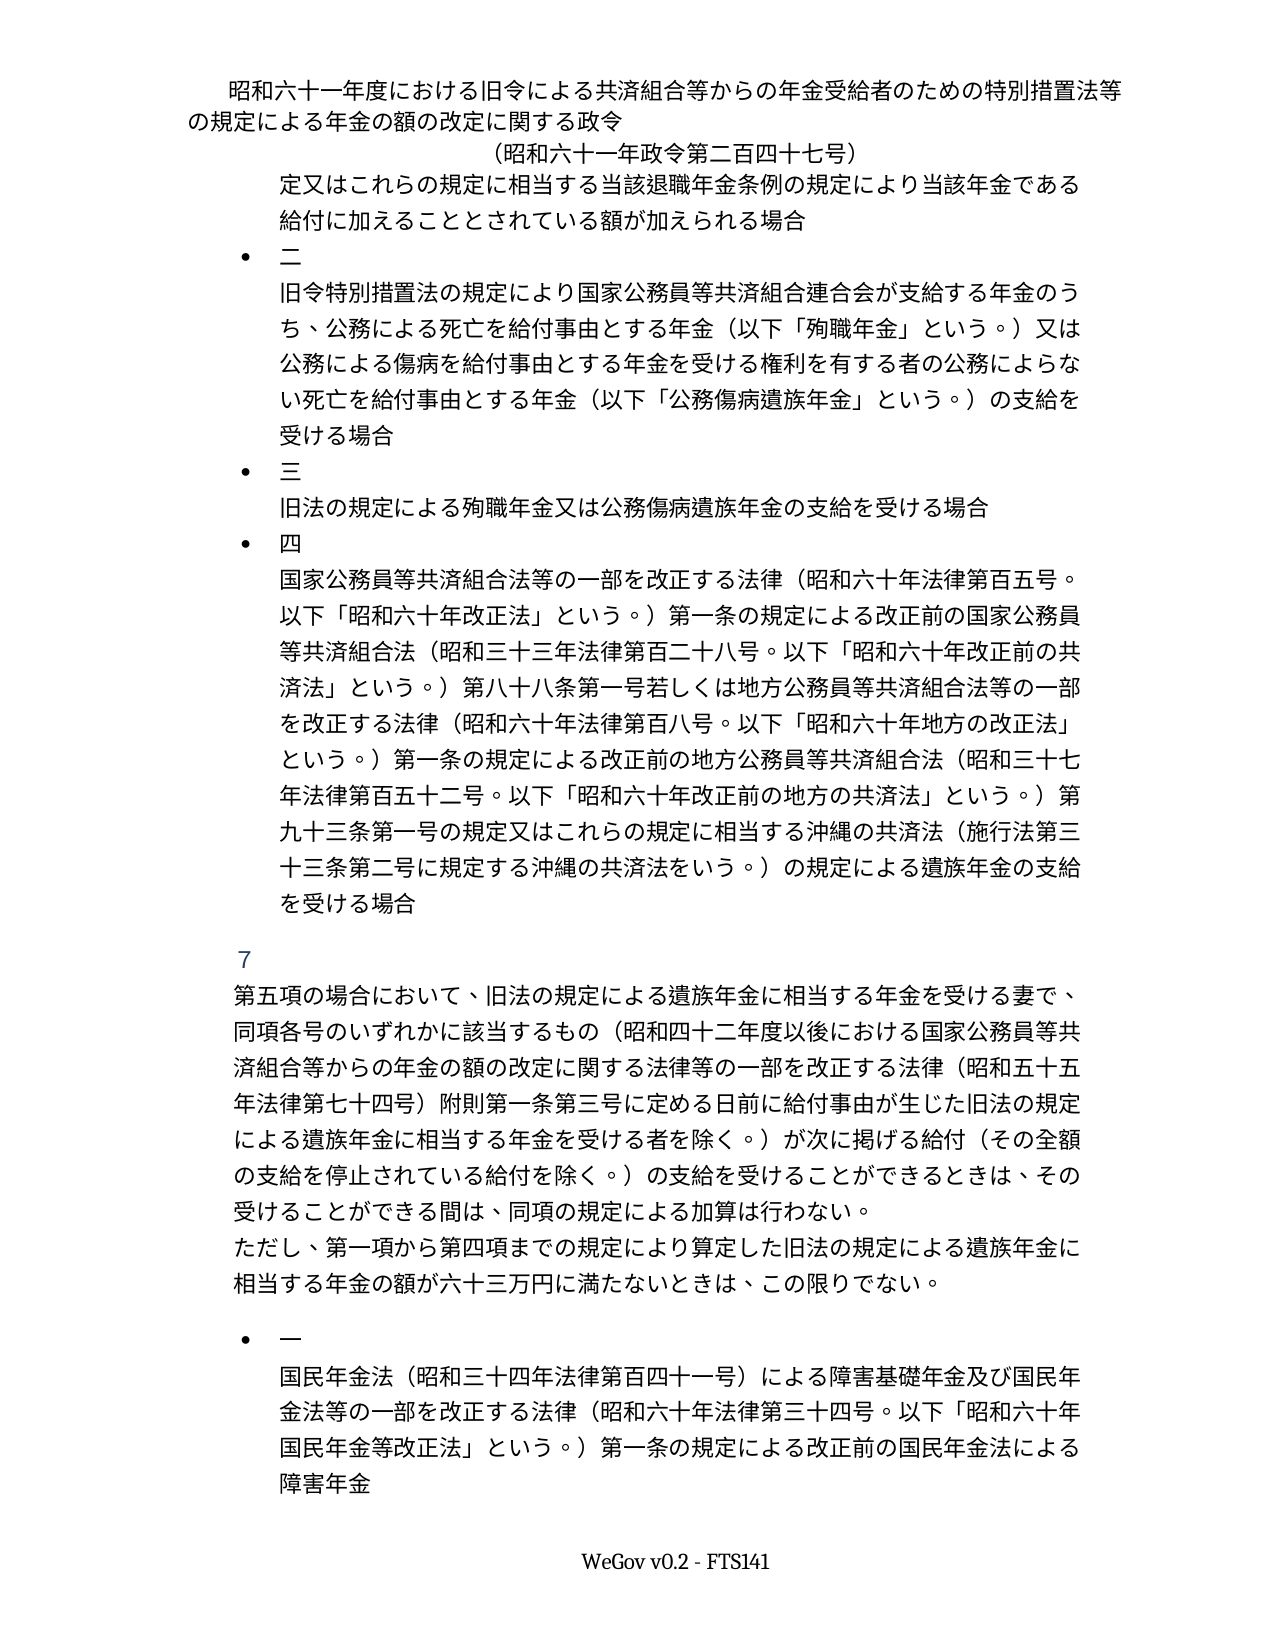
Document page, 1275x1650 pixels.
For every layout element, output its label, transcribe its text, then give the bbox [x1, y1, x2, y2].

list 四 国家公務員等共済組合法等の一部を改正する法律（昭和六十年法律第百五号。以下「昭和六十年改正法」という。）第一条の規定による改正前の国家公務員等共済組合法（昭和三十三年法律第百二十八号。以下「昭和六十年改正前の共済法」という。）第八十八条第一号若しくは地方公務員等共済組合法等の一部を改正する法律（昭和六十年法律第百八号。以下「昭和六十年地方の改正法」という。）第一条の規定による改正前の地方公務員等共済組合法（昭和三十七年法律第百五十二号。以下「昭和六十年改正前の地方の共済法」という。）第九十三条第一号の規定又はこれらの規定に相当する沖縄の共済法（施行法第三十三条第二号に規定する沖縄の共済法をいう。）の規定による遺族年金の支給を受ける場合 [242, 528, 1087, 919]
subtitle ７ [233, 944, 1087, 976]
list 三 旧法の規定による殉職年金又は公務傷病遺族年金の支給を受ける場合 [242, 456, 1087, 523]
list 二 旧令特別措置法の規定により国家公務員等共済組合連合会が支給する年金のうち、公務による死亡を給付事由とする年金（以下「殉職年金」という。）又は公務による傷病を給付事由とする年金を受ける権利を有する者の公務によらない死亡を給付事由とする年金（以下「公務傷病遺族年金」という。）の支給を受ける場合 [242, 241, 1087, 452]
list 一 国民年金法（昭和三十四年法律第百四十一号）による障害基礎年金及び国民年金法等の一部を改正する法律（昭和六十年法律第三十四号。以下「昭和六十年国民年金等改正法」という。）第一条の規定による改正前の国民年金法による障害年金 [242, 1324, 1087, 1499]
text 第五項の場合において、旧法の規定による遺族年金に相当する年金を受ける妻で、同項各号のいずれかに該当するもの（昭和四十二年度以後における国家公務員等共済組合等からの年金の額の改定に関する法律等の一部を改正する法律（昭和五十五年法律第七十四号）附則第一条第三号に定める日前に給付事由が生じた旧法の規定による遺族年金に相当する年金を受ける者を除く。）が次に掲げる給付（その全額の支給を停止されている給付を除く。）の支給を受けることができるときは、その受けることができる間は、同項の規定による加算は行わない。 ただし、第一項から第四項までの規定により算定した旧法の規定による遺族年金に相当する年金の額が六十三万円に満たないときは、この限りでない。 [233, 980, 1087, 1299]
